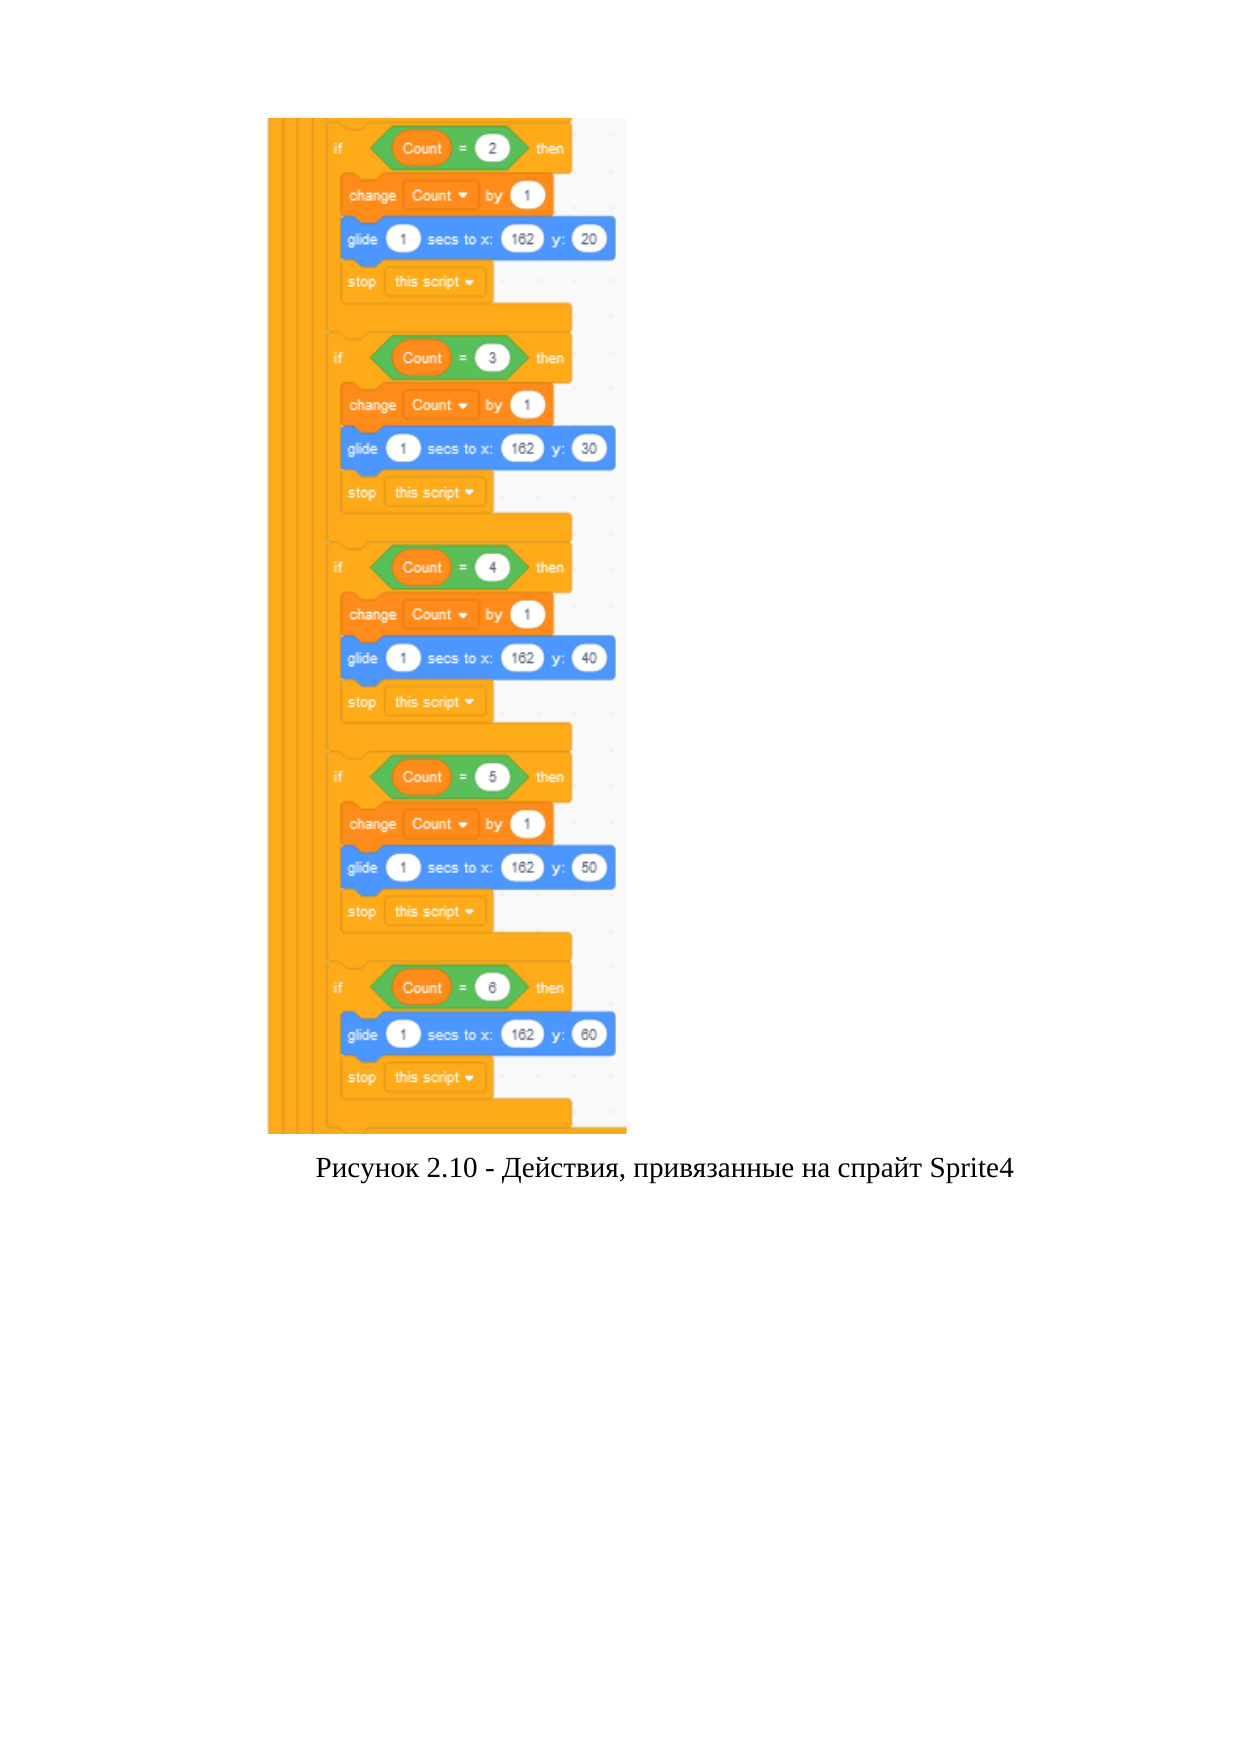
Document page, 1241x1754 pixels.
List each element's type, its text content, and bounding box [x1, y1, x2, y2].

picture [265, 118, 627, 1134]
